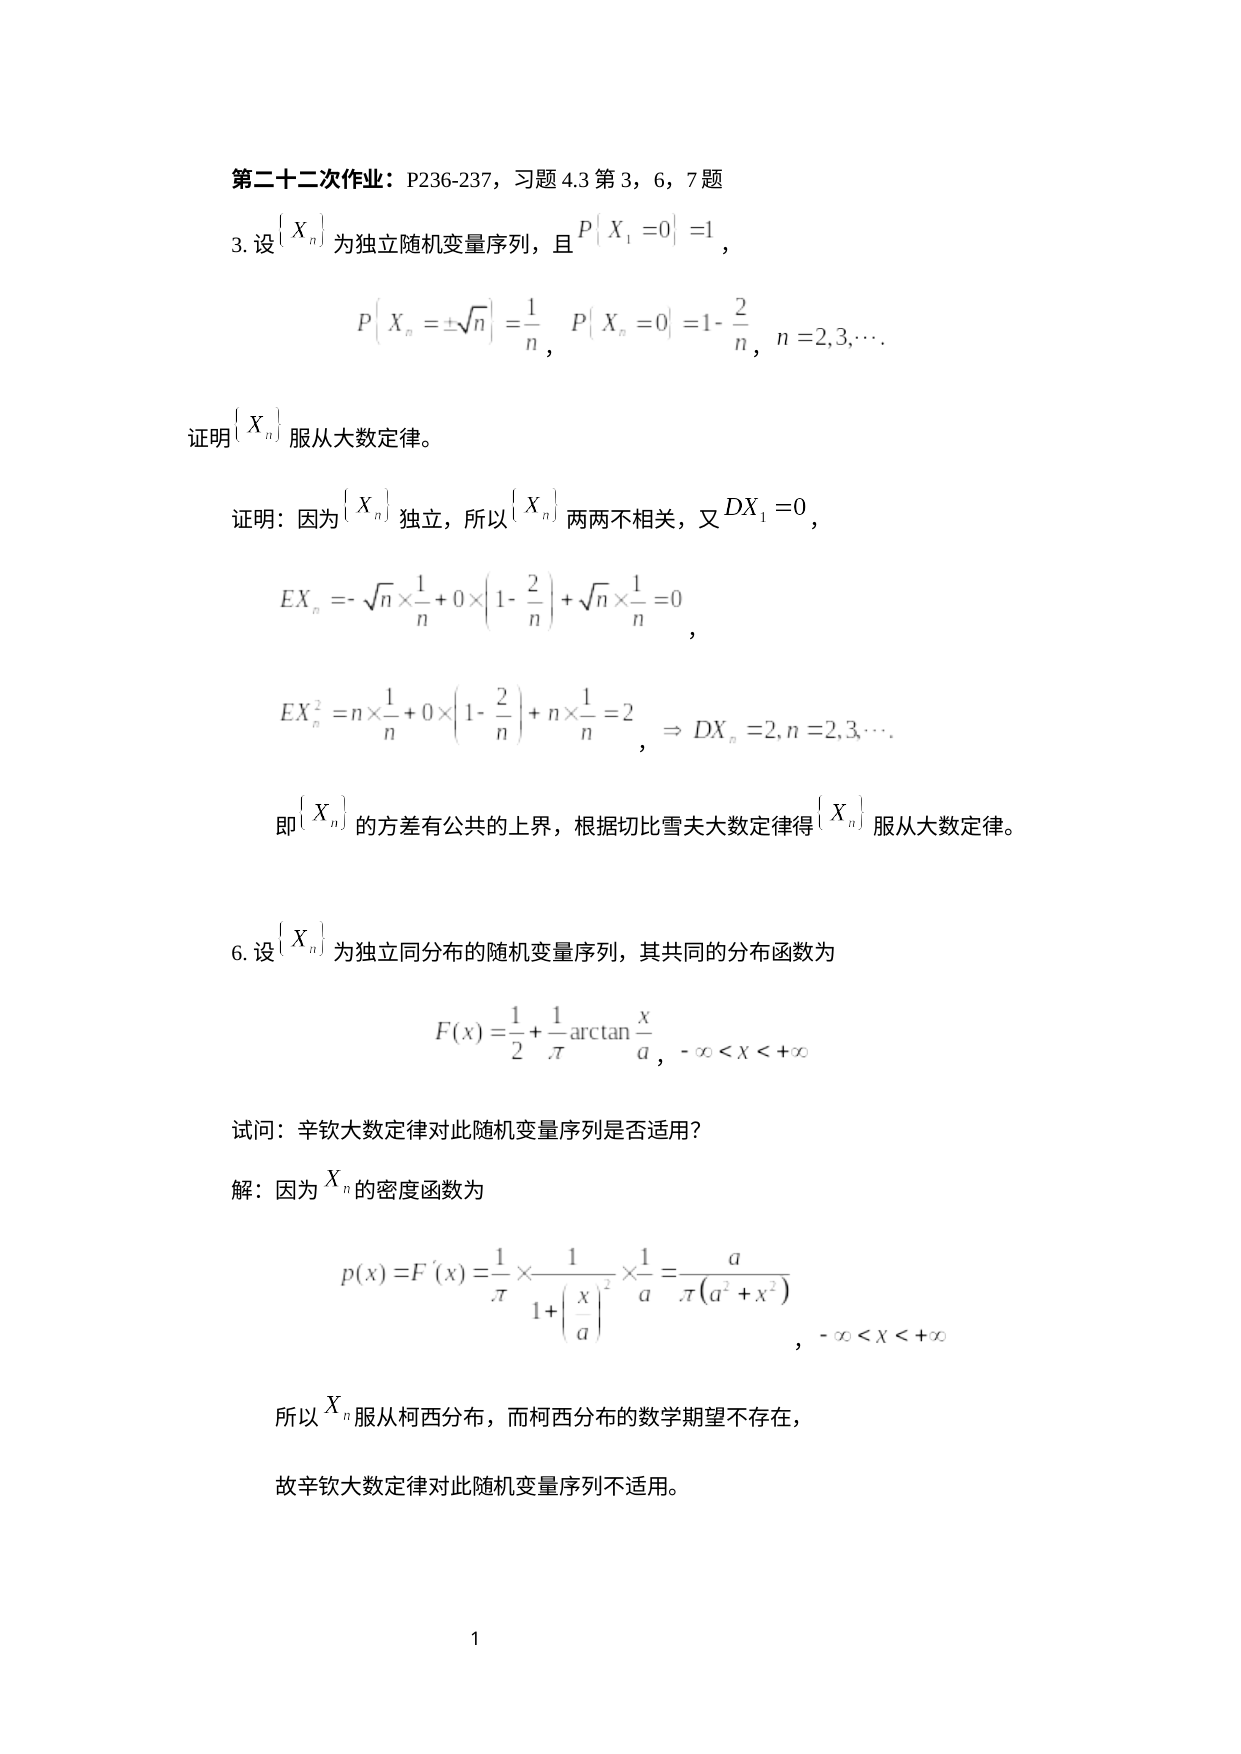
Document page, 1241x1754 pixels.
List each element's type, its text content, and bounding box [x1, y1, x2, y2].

text ， [187, 1242, 1053, 1372]
text 解：因为的密度函数为 [187, 1161, 1053, 1226]
text 故辛钦大数定律对此随机变量序列不适用。 [187, 1469, 1053, 1501]
text 证明服从大数定律。 [187, 404, 1053, 469]
text ，， [187, 291, 1053, 389]
text 证明：因为独立，所以两两不相关，又， [187, 485, 1053, 550]
text 3. 设为独立随机变量序列，且， [187, 210, 1053, 275]
list 第二十二次作业：P236-237，习题4.3 第3，6，7题 [187, 162, 1053, 194]
text 所以服从柯西分布，而柯西分布的数学期望不存在， [187, 1388, 1053, 1453]
text ， [187, 566, 1053, 664]
text 6. 设为独立同分布的随机变量序列，其共同的分布函数为 [187, 919, 1053, 984]
text ， [187, 999, 1053, 1097]
text 即的方差有公共的上界，根据切比雪夫大数定律得服从大数定律。 [187, 793, 1053, 858]
text ， [187, 679, 1053, 777]
text 试问：辛钦大数定律对此随机变量序列是否适用？ [187, 1113, 1053, 1145]
